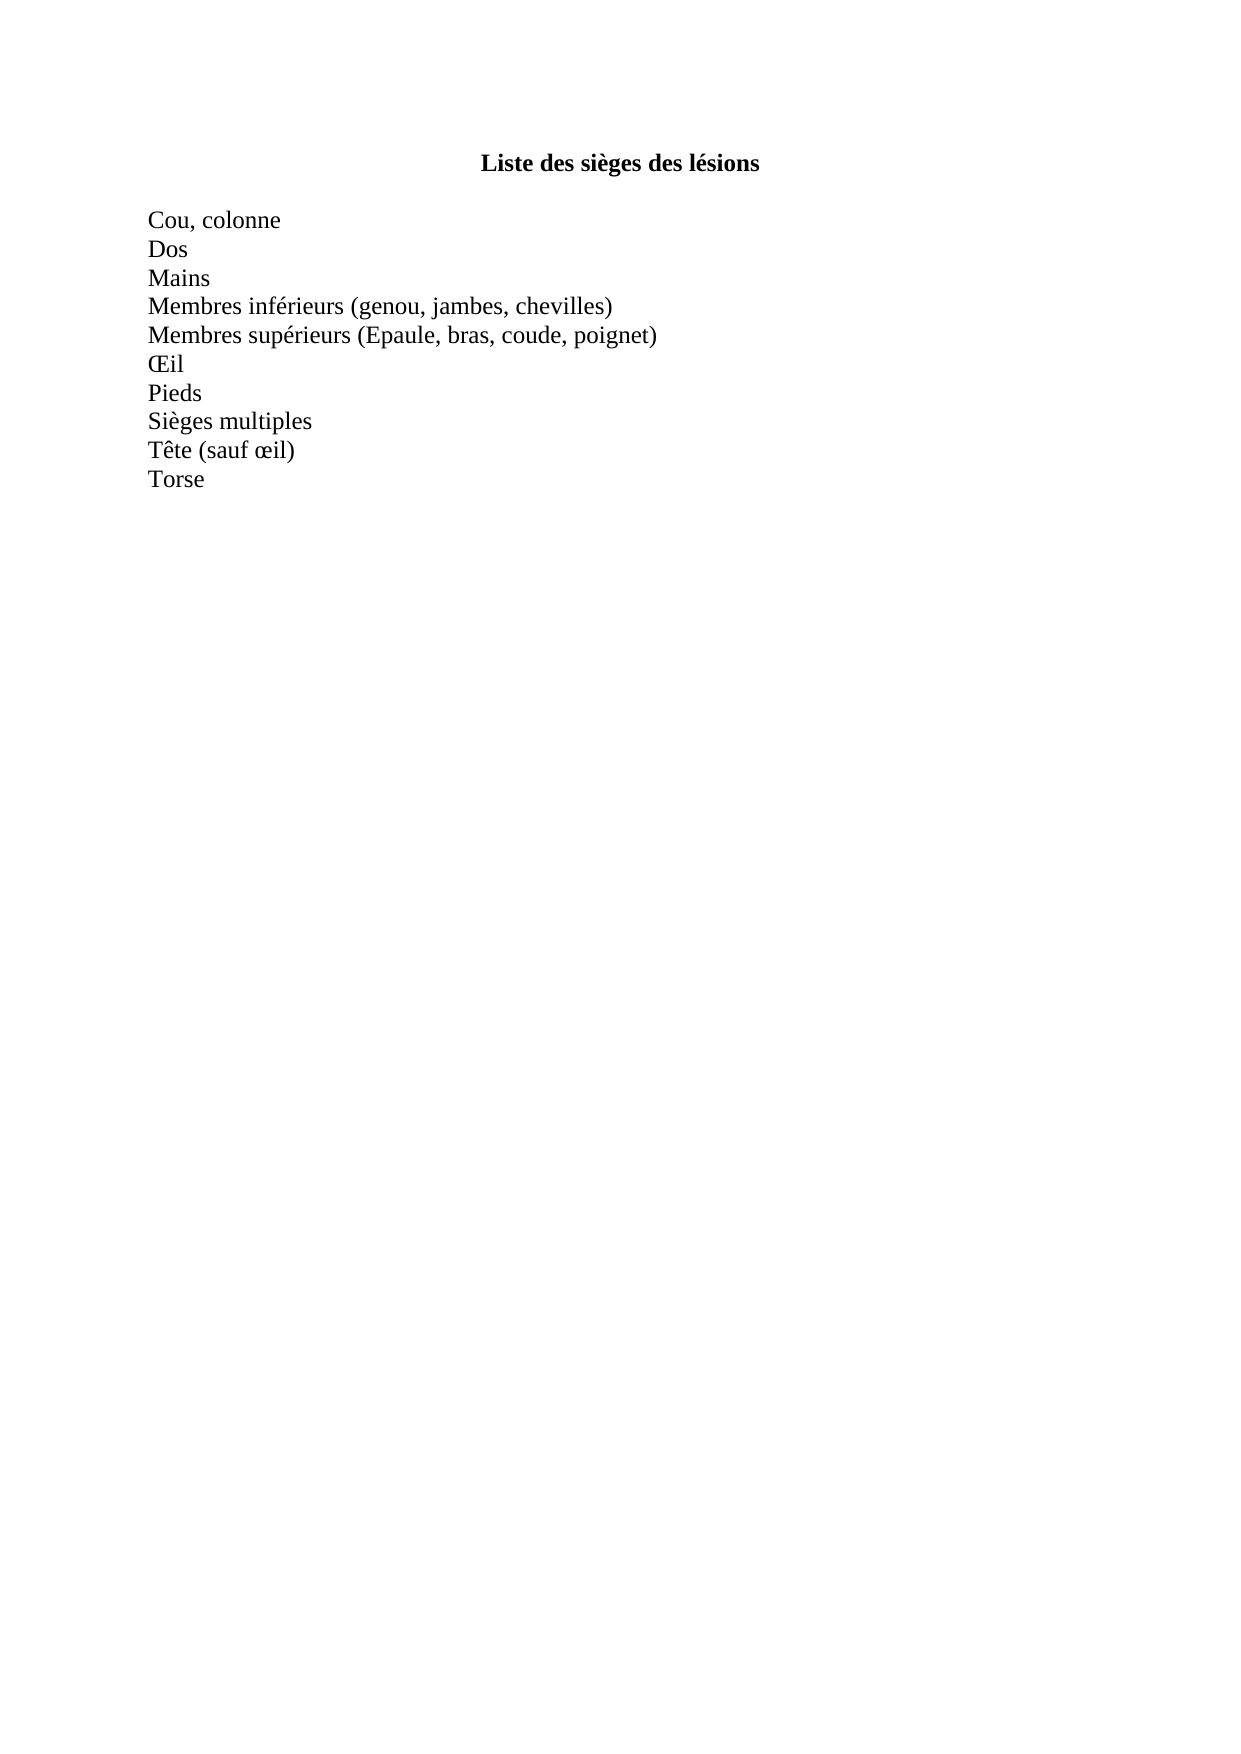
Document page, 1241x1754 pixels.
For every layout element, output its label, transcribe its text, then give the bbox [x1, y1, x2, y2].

text Tête (sauf œil) [148, 435, 1093, 464]
text Sièges multiples [148, 406, 1093, 435]
text Torse [148, 464, 1093, 493]
text Mains [148, 263, 1093, 291]
text Liste des sièges des lésions [148, 148, 1093, 176]
text Pieds [148, 378, 1093, 406]
text Œil [148, 349, 1093, 378]
text Dos [148, 234, 1093, 263]
text Cou, colonne [148, 205, 1093, 234]
text Membres inférieurs (genou, jambes, chevilles) [148, 291, 1093, 320]
text Membres supérieurs (Epaule, bras, coude, poignet) [148, 320, 1093, 349]
